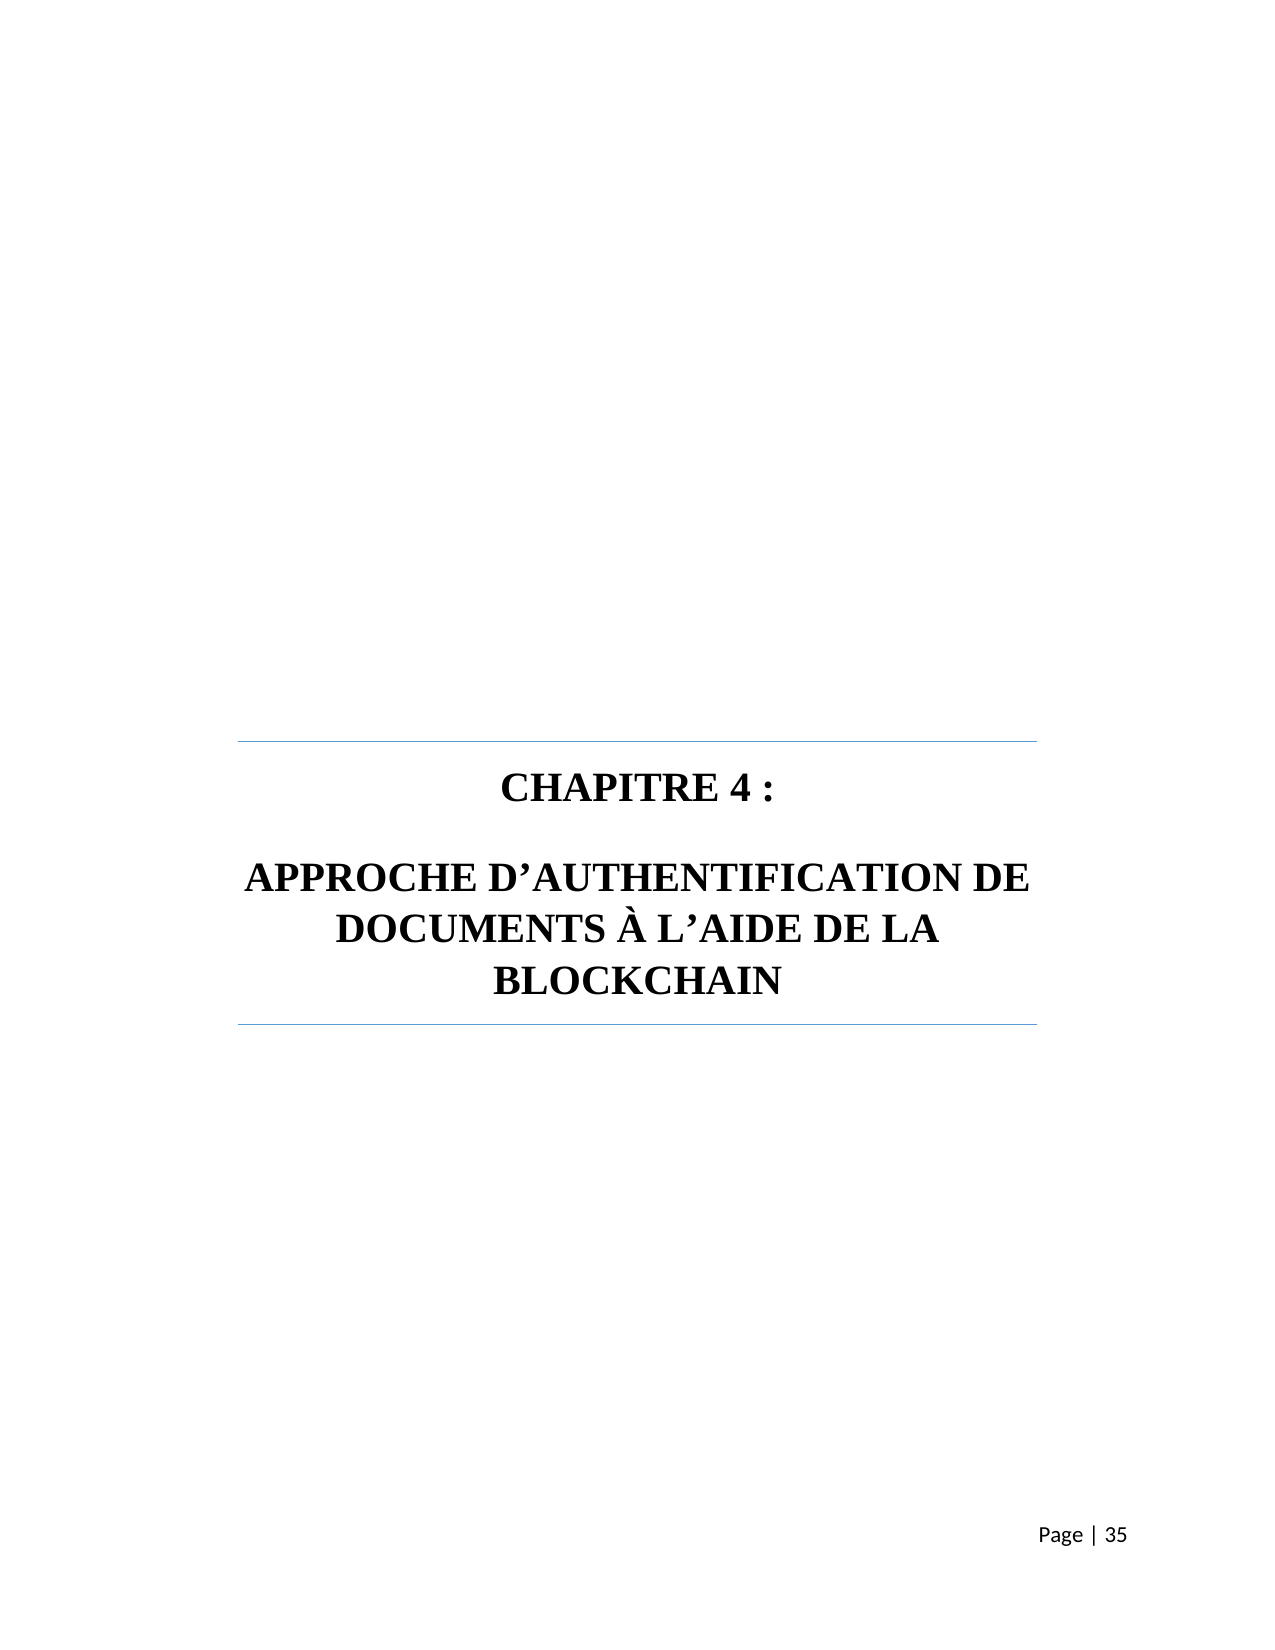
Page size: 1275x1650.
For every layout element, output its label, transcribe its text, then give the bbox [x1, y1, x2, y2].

text CHAPITRE 4 : [238, 742, 1037, 811]
text APPROCHE D’AUTHENTIFICATION DE DOCUMENTS À L’AIDE DE LA BLOCKCHAIN [238, 830, 1037, 1024]
